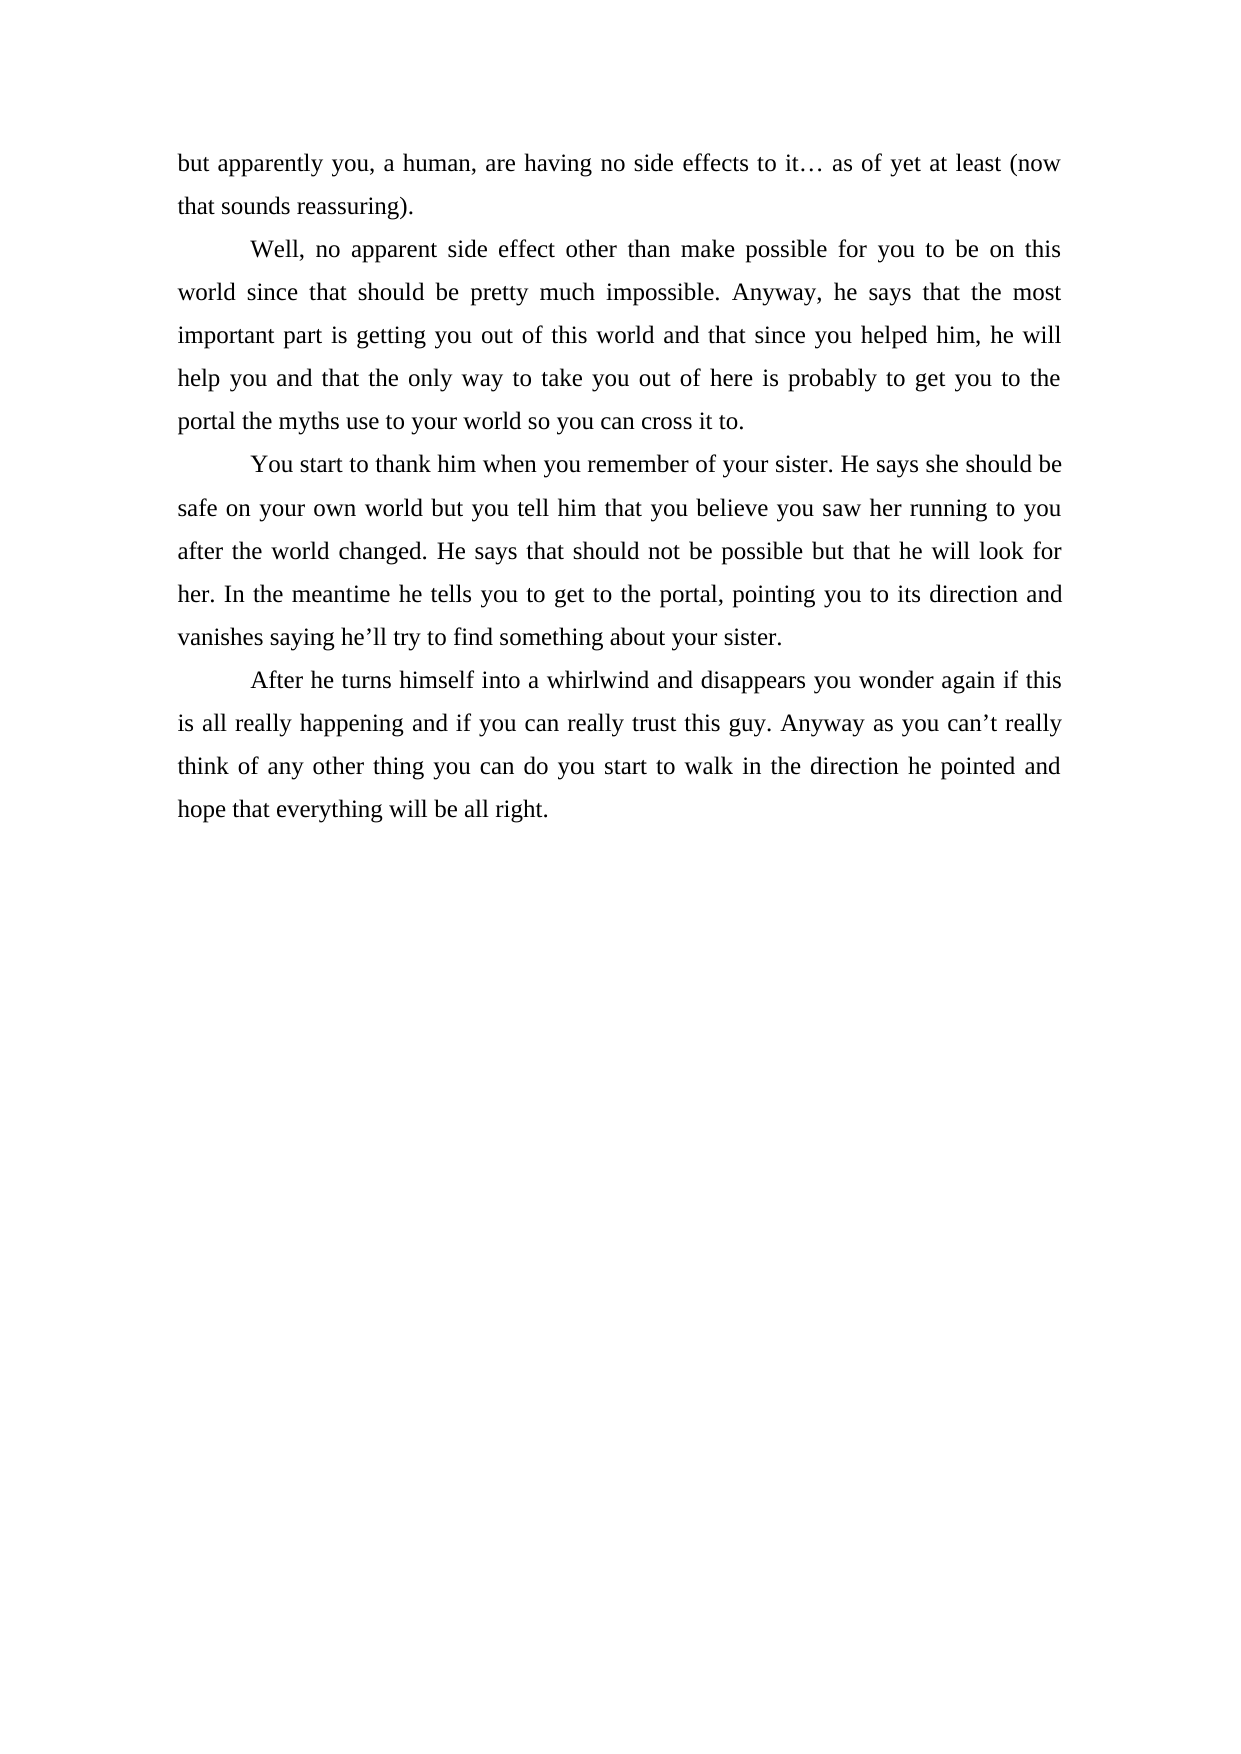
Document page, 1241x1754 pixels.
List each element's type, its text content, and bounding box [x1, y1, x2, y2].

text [177, 148, 1063, 219]
text You start to thank him when you remember of your sister. He says she should be safe on your own world but you tell him that you believe you saw her running to you after the world changed. He says that should not be possible but that he will look for her. In the meantime he tells you to get to the portal, pointing you to its direction and vanishes saying he’ll try to find something about your sister. [177, 449, 1063, 651]
text Well, no apparent side effect other than make possible for you to be on this world since that should be pretty much impossible. Anyway, he says that the most important part is getting you out of this world and that since you helped him, he will help you and that the only way to take you out of here is probably to get you to the portal the myths use to your world so you can cross it to. [177, 234, 1063, 435]
text After he turns himself into a whirlwind and disappears you wonder again if this is all really happening and if you can really trust this guy. Anyway as you can’t really think of any other thing you can do you start to walk in the direction he pointed and hope that everything will be all right. [177, 665, 1063, 823]
